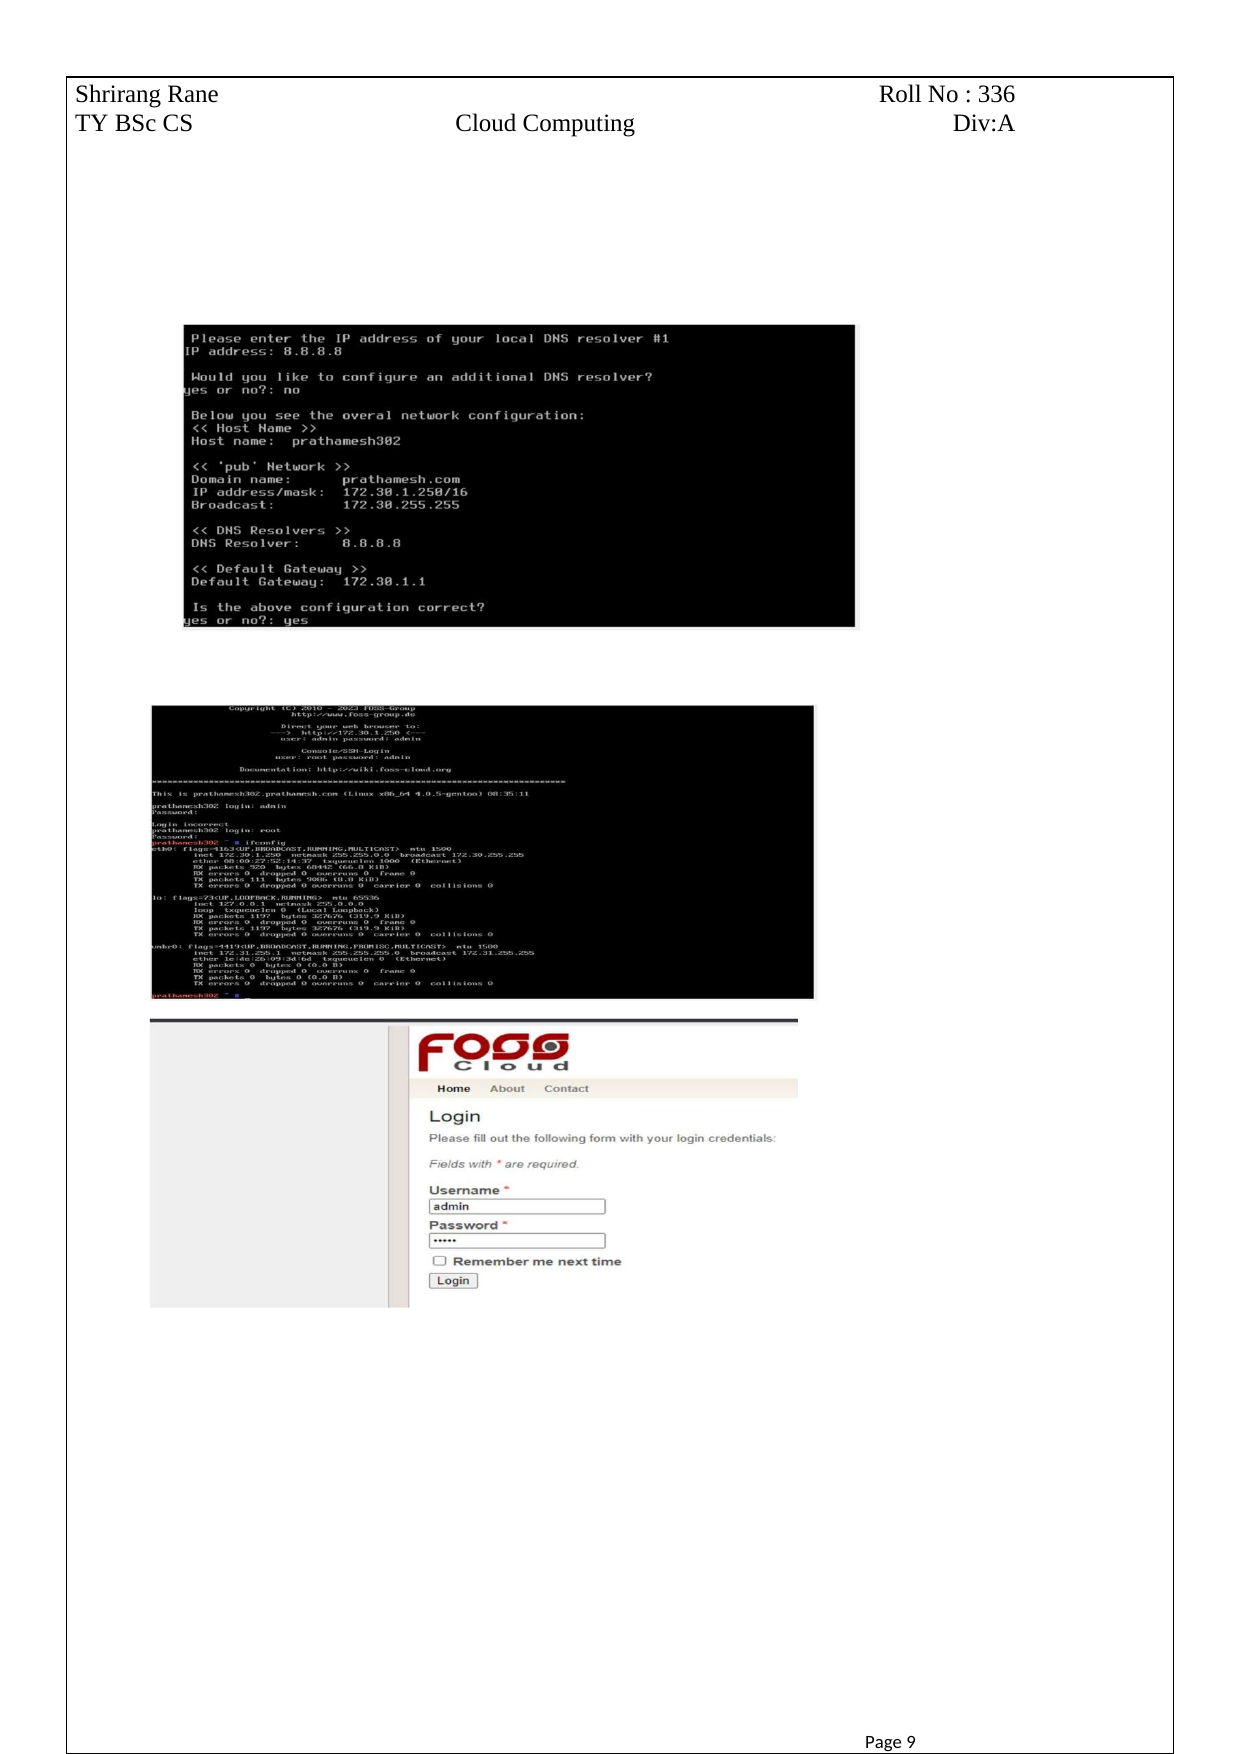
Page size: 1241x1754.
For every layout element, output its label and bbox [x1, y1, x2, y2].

picture [149, 1018, 798, 1308]
picture [149, 704, 818, 1001]
picture [181, 324, 861, 631]
